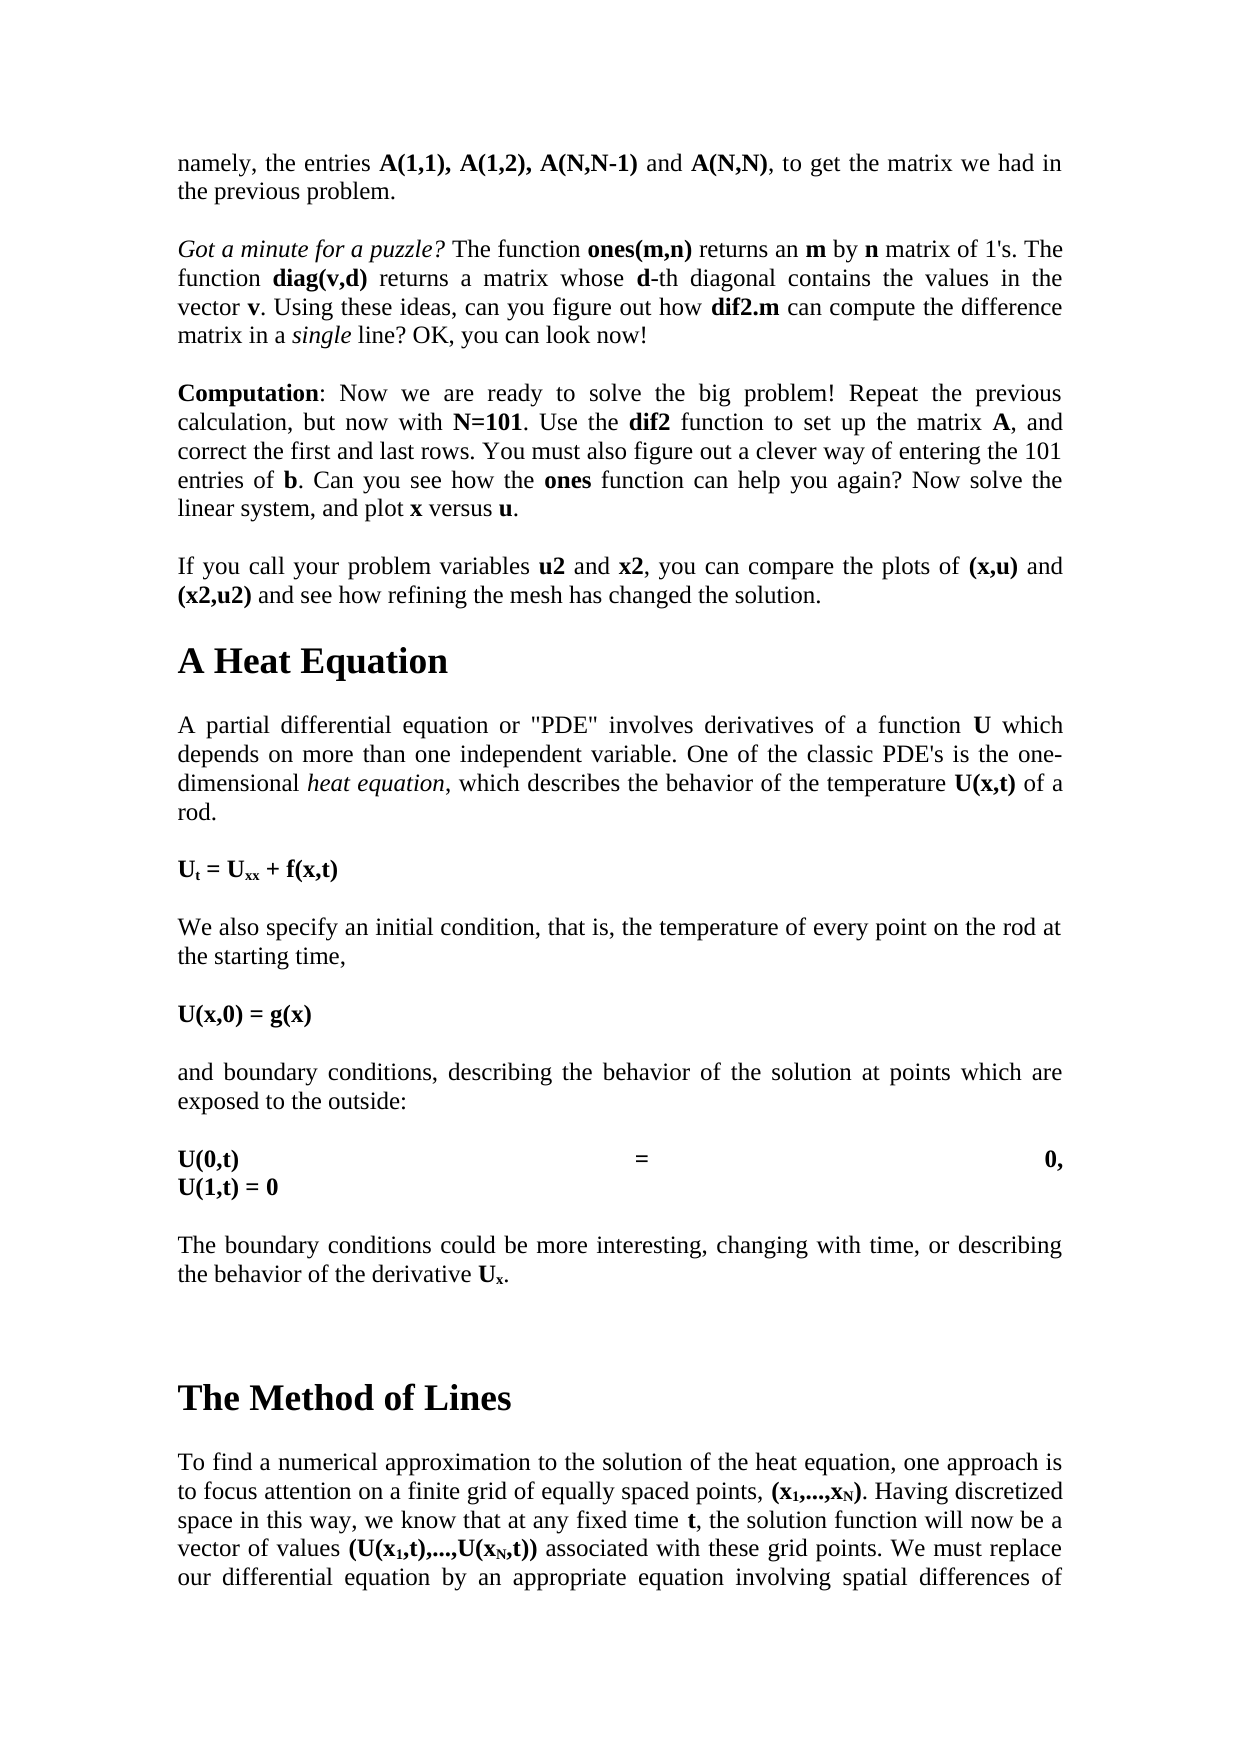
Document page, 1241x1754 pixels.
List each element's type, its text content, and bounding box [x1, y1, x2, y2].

text U(x,0) = g(x) [177, 999, 1063, 1028]
text Ut = Uxx + f(x,t) [177, 854, 1063, 883]
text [177, 148, 1063, 205]
text If you call your problem variables u2 and x2, you can compare the plots of (x,u) and (x2,u2) and see how refining the mesh has changed the solution. [177, 551, 1063, 609]
text A partial differential equation or "PDE" involves derivatives of a function U which depends on more than one independent variable. One of the classic PDE's is the one-dimensional heat equation, which describes the behavior of the temperature U(x,t) of a rod. [177, 710, 1063, 825]
text U(0,t) = 0, U(1,t) = 0 [177, 1144, 1063, 1201]
text We also specify an initial condition, that is, the temperature of every point on the rod at the starting time, [177, 912, 1063, 970]
text The Method of Lines [177, 1375, 1063, 1418]
text The boundary conditions could be more interesting, changing with time, or describing the behavior of the derivative Ux. [177, 1230, 1063, 1288]
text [177, 1447, 1063, 1591]
text A Heat Equation [177, 638, 1063, 681]
text and boundary conditions, describing the behavior of the solution at points which are exposed to the outside: [177, 1057, 1063, 1114]
text Computation: Now we are ready to solve the big problem! Repeat the previous calculation, but now with N=101. Use the dif2 function to set up the matrix A, and correct the first and last rows. You must also figure out a clever way of entering the 101 entries of b. Can you see how the ones function can help you again? Now solve the linear system, and plot x versus u. [177, 378, 1063, 522]
text Got a minute for a puzzle? The function ones(m,n) returns an m by n matrix of 1's. The function diag(v,d) returns a matrix whose d-th diagonal contains the values in the vector v. Using these ideas, can you figure out how dif2.m can compute the difference matrix in a single line? OK, you can look now! [177, 234, 1063, 349]
